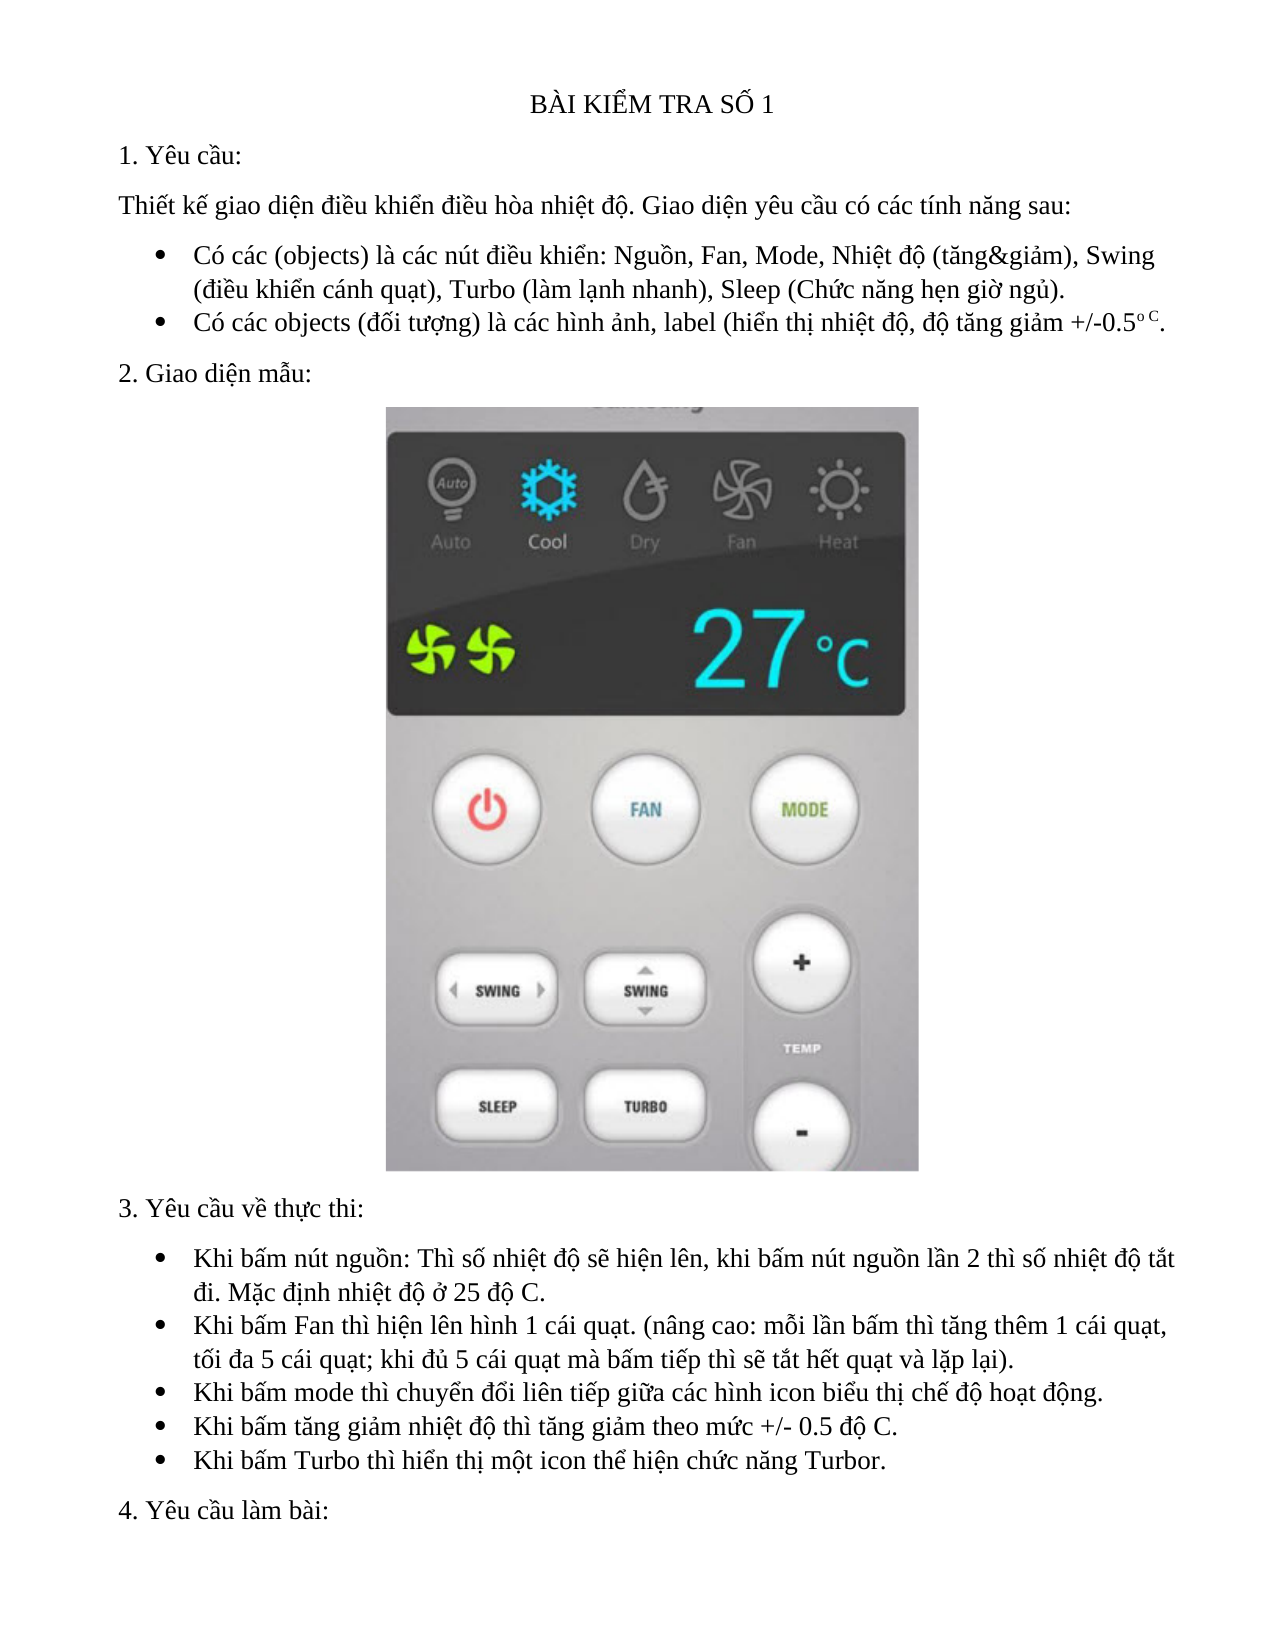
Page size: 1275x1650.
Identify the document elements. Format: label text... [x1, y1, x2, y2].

list Khi bấm mode thì chuyển đổi liên tiếp giữa các hình icon biểu thị chế độ hoạt động. [156, 1376, 1186, 1408]
list Có các (objects) là các nút điều khiển: Nguồn, Fan, Mode, Nhiệt độ (tăng&giảm), Swing (điều khiển cánh quạt), Turbo (làm lạnh nhanh), Sleep (Chức năng hẹn giờ ngủ). [156, 239, 1186, 304]
text 2. Giao diện mẫu: [118, 357, 1186, 388]
text 1. Yêu cầu: [118, 139, 1186, 170]
text Thiết kế giao diện điều khiển điều hòa nhiệt độ. Giao diện yêu cầu có các tính năng sau: [118, 189, 1186, 220]
list Có các objects (đối tượng) là các hình ảnh, label (hiển thị nhiệt độ, độ tăng giảm +/-0.5o C. [156, 306, 1186, 338]
text BÀI KIỂM TRA SỐ 1 [118, 89, 1186, 120]
list Khi bấm tăng giảm nhiệt độ thì tăng giảm theo mức +/- 0.5 độ C. [156, 1410, 1186, 1441]
list Khi bấm nút nguồn: Thì số nhiệt độ sẽ hiện lên, khi bấm nút nguồn lần 2 thì số nhiệt độ tắt đi. Mặc định nhiệt độ ở 25 độ C. [156, 1242, 1186, 1307]
list Khi bấm Fan thì hiện lên hình 1 cái quạt. (nâng cao: mỗi lần bấm thì tăng thêm 1 cái quạt, tối đa 5 cái quạt; khi đủ 5 cái quạt mà bấm tiếp thì sẽ tắt hết quạt và lặp lại). [156, 1309, 1186, 1374]
list Khi bấm Turbo thì hiển thị một icon thể hiện chức năng Turbor. [156, 1444, 1186, 1475]
text 3. Yêu cầu về thực thi: [118, 1192, 1186, 1223]
text 4. Yêu cầu làm bài: [118, 1494, 1186, 1525]
picture [385, 407, 919, 1173]
